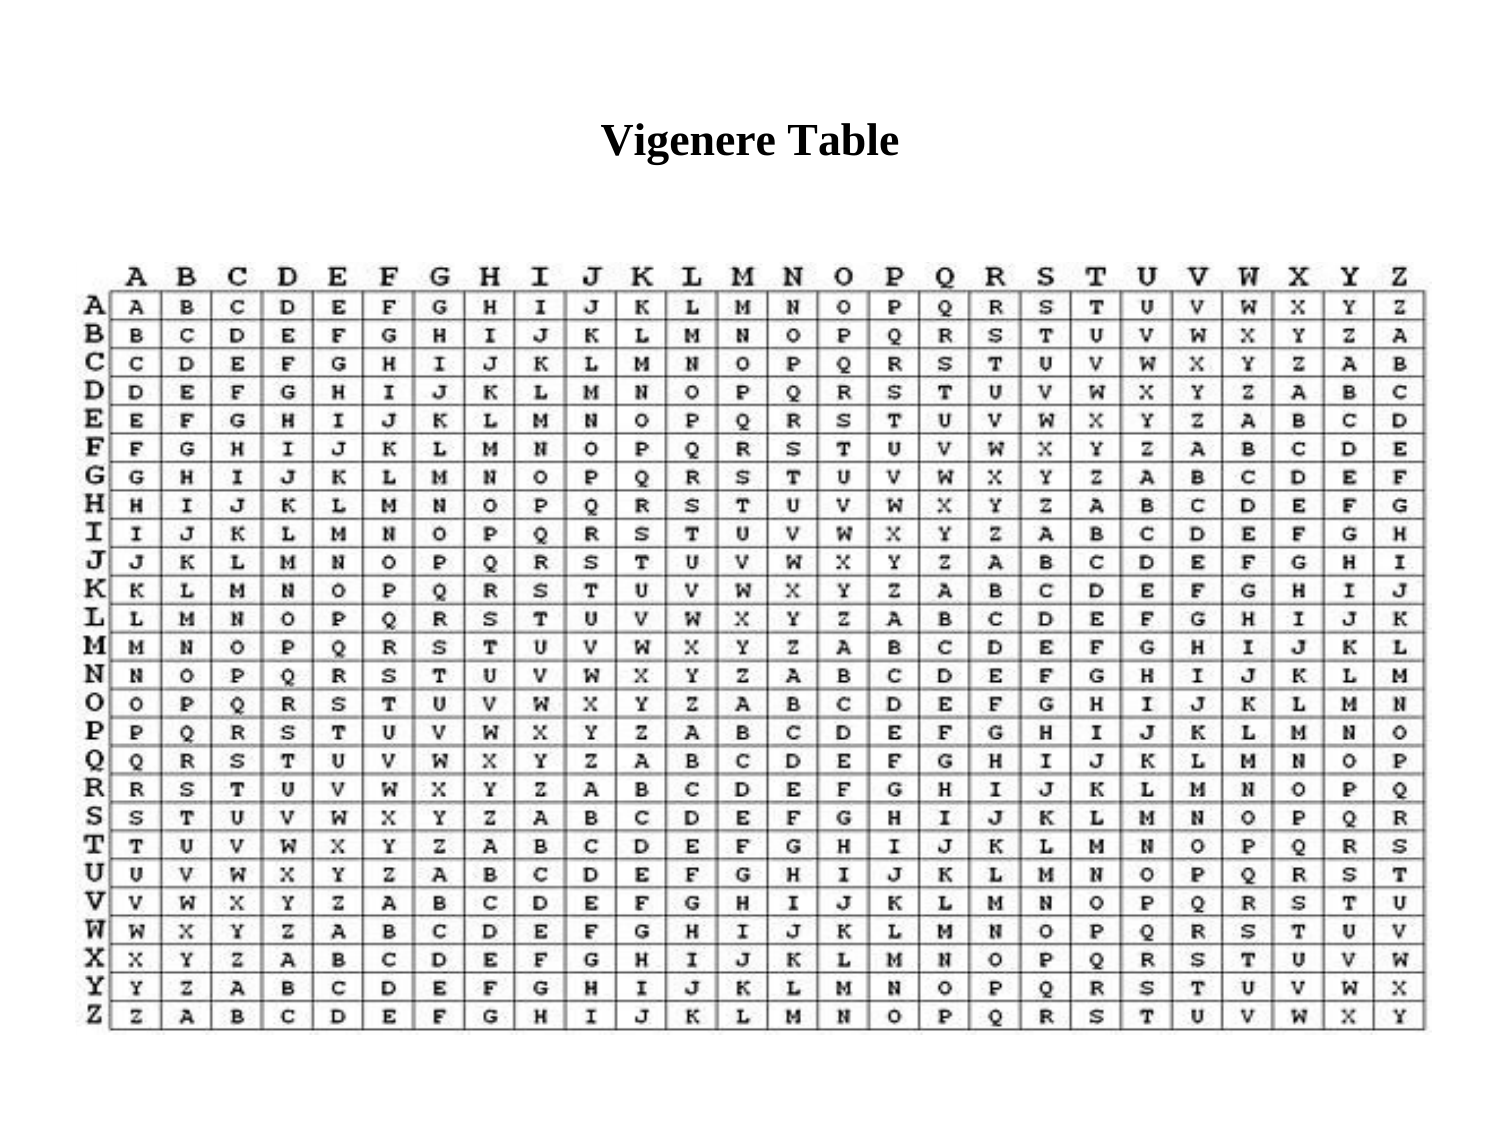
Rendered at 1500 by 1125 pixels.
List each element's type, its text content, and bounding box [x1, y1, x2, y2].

picture [75, 262, 1432, 1035]
subtitle Vigenere Table [278, 113, 1221, 166]
